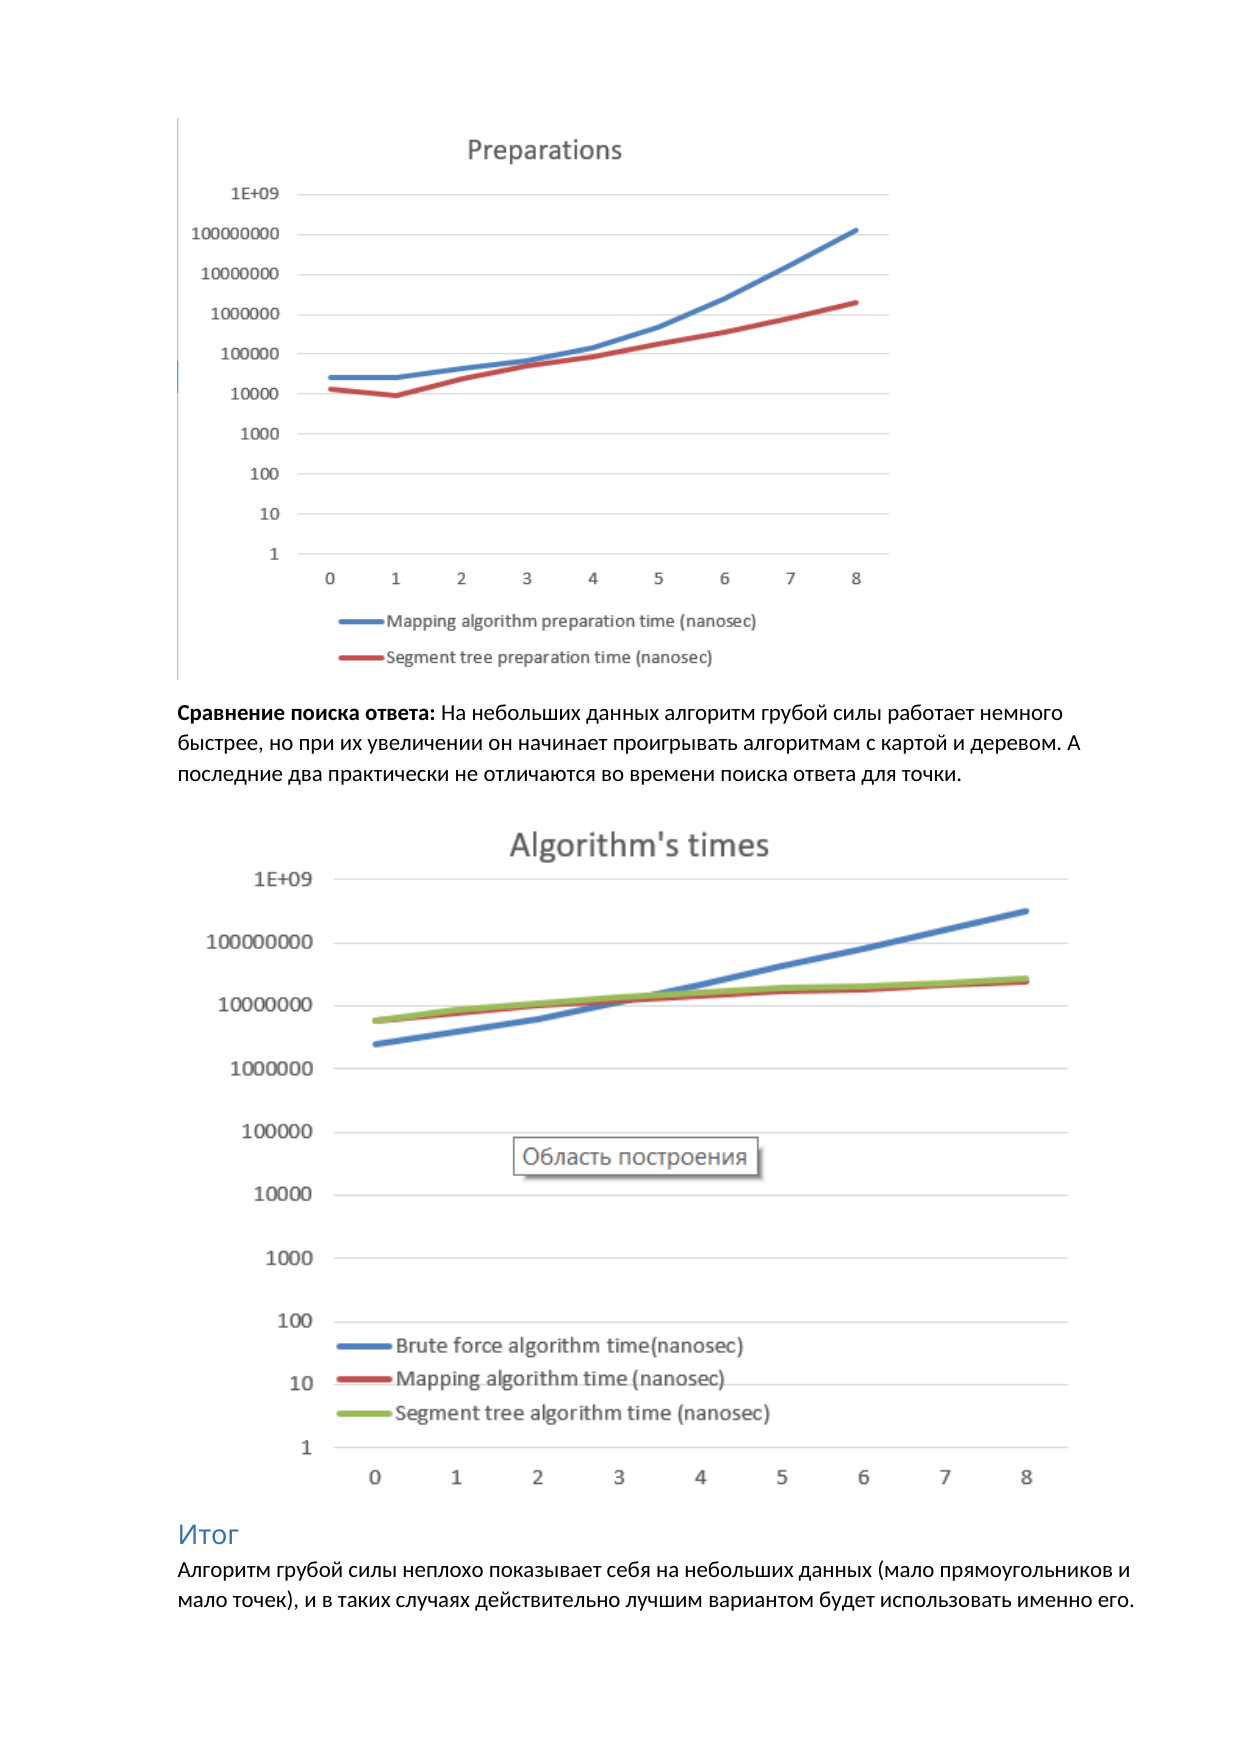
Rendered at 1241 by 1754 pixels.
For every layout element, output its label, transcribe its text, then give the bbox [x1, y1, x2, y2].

picture [177, 118, 904, 680]
text Алгоритм грубой силы неплохо показывает себя на небольших данных (мало прямоугольников и мало точек), и в таких случаях действительно лучшим вариантом будет использовать именно его. [177, 1555, 1152, 1613]
text Сравнение поиска ответа: На небольших данных алгоритм грубой силы работает немного быстрее, но при их увеличении он начинает проигрывать алгоритмам с картой и деревом. А последние два практически не отличаются во времени поиска ответа для точки. [177, 698, 1152, 787]
subtitle Итог [177, 1515, 1152, 1552]
picture [177, 805, 1089, 1497]
